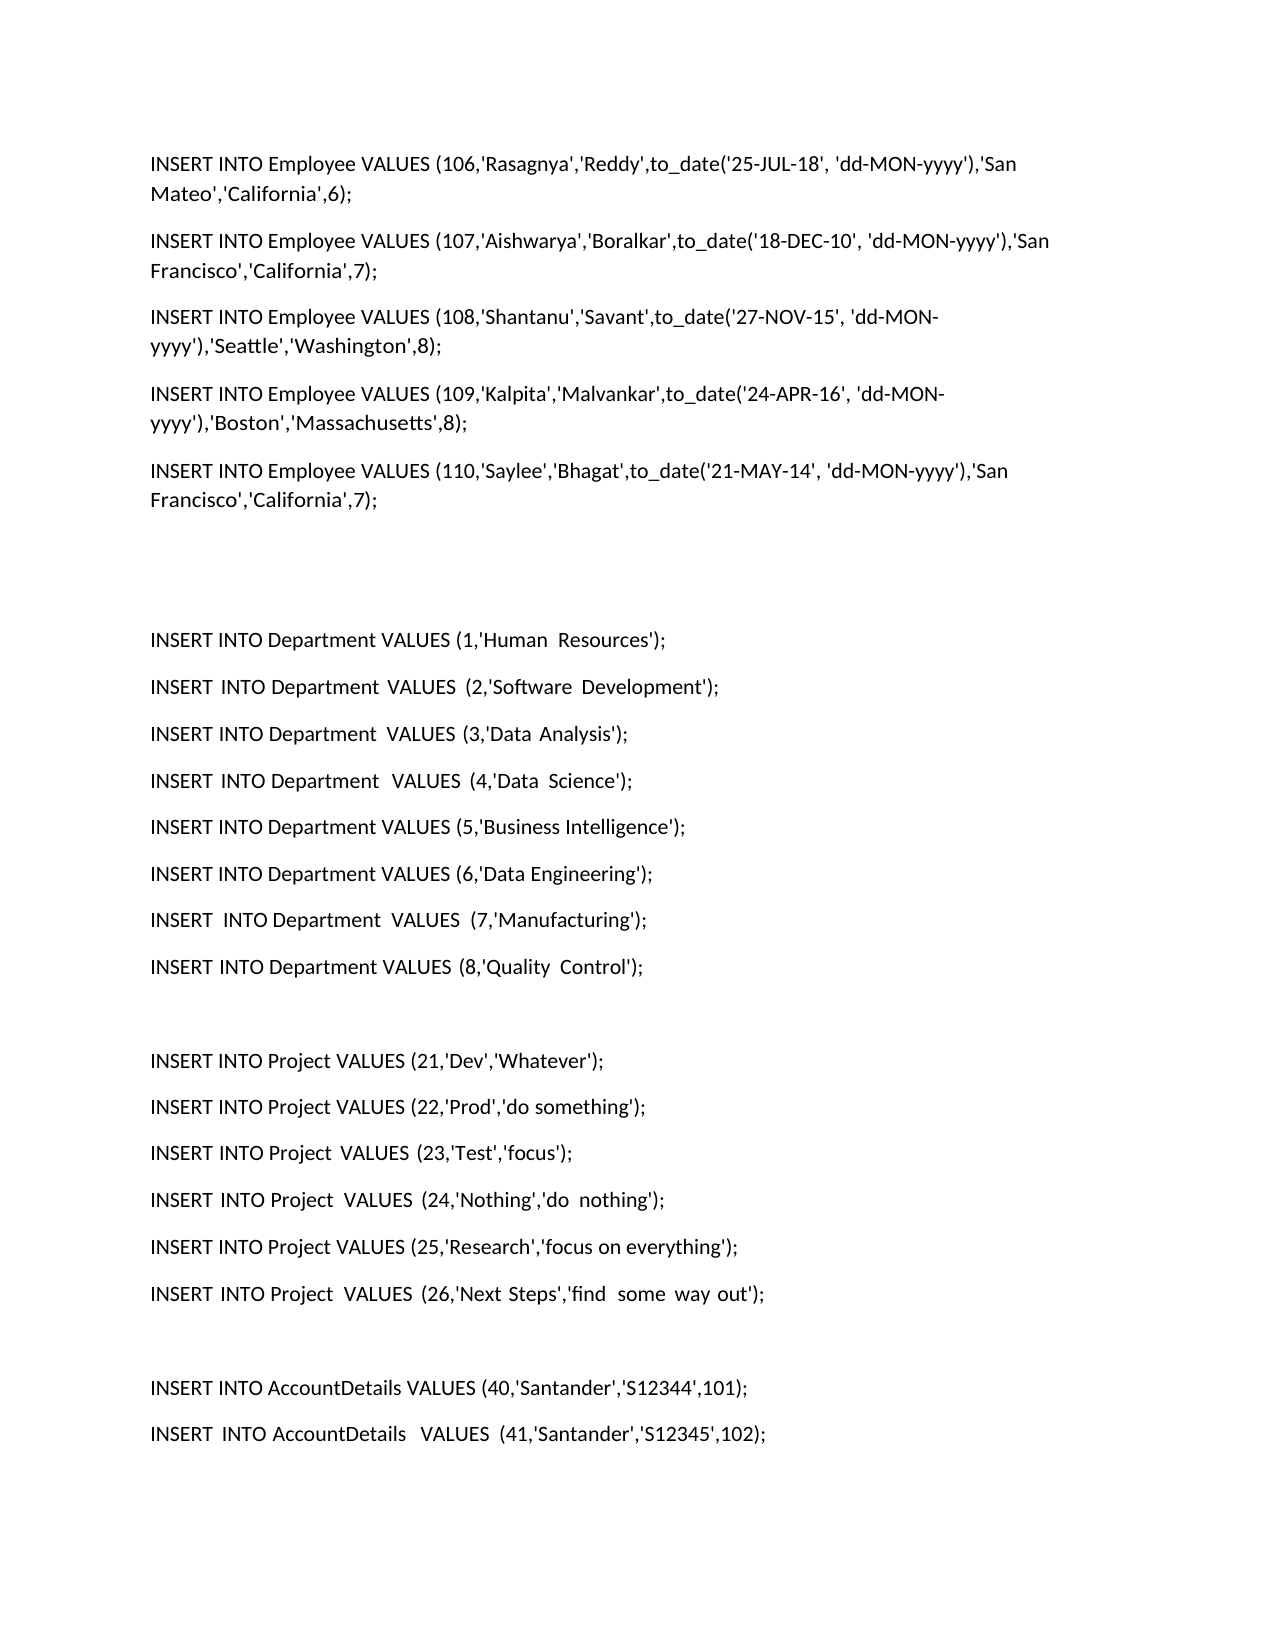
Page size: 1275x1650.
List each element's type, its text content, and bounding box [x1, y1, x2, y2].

text INSERT INTO Employee VALUES (107,'Aishwarya','Boralkar',to_date('18-DEC-10', 'dd-MON-yyyy'),'San Francisco','California',7); [150, 227, 1137, 284]
text INSERT INTO Employee VALUES (108,'Shantanu','Savant',to_date('27-NOV-15', 'dd-MON- yyyy'),'Seattle','Washington',8); [150, 303, 1137, 359]
text INSERT INTO Department VALUES (4,'Data Science'); [150, 767, 1137, 793]
text INSERT INTO Project VALUES (25,'Research','focus on everything'); INSERT INTO Project VALUES (26,'Next Steps','find some way out'); [150, 1233, 769, 1307]
text INSERT INTO Employee VALUES (109,'Kalpita','Malvankar',to_date('24-APR-16', 'dd-MON- yyyy'),'Boston','Massachusetts',8); [150, 380, 1137, 436]
text INSERT INTO Project VALUES (21,'Dev','Whatever'); INSERT INTO Project VALUES (22,'Prod','do something'); INSERT INTO Project VALUES (23,'Test','focus'); [150, 1047, 655, 1166]
text INSERT INTO Project VALUES (24,'Nothing','do nothing'); [150, 1187, 1137, 1213]
text INSERT INTO Employee VALUES (110,'Saylee','Bhagat',to_date('21-MAY-14', 'dd-MON-yyyy'),'San Francisco','California',7); [150, 457, 1137, 513]
text INSERT INTO AccountDetails VALUES (40,'Santander','S12344',101); INSERT INTO AccountDetails VALUES (41,'Santander','S12345',102); [150, 1374, 769, 1447]
text INSERT INTO Department VALUES (5,'Business Intelligence'); INSERT INTO Department VALUES (6,'Data Engineering'); INSERT INTO Department VALUES (7,'Manufacturing'); INSERT INTO Department VALUES (8,'Quality Control'); [150, 813, 696, 980]
text INSERT INTO Employee VALUES (106,'Rasagnya','Reddy',to_date('25-JUL-18', 'dd-MON-yyyy'),'San Mateo','California',6); [150, 151, 1137, 207]
text INSERT INTO Department VALUES (1,'Human Resources'); INSERT INTO Department VALUES (2,'Software Development'); INSERT INTO Department VALUES (3,'Data Analysis'); [150, 627, 727, 747]
